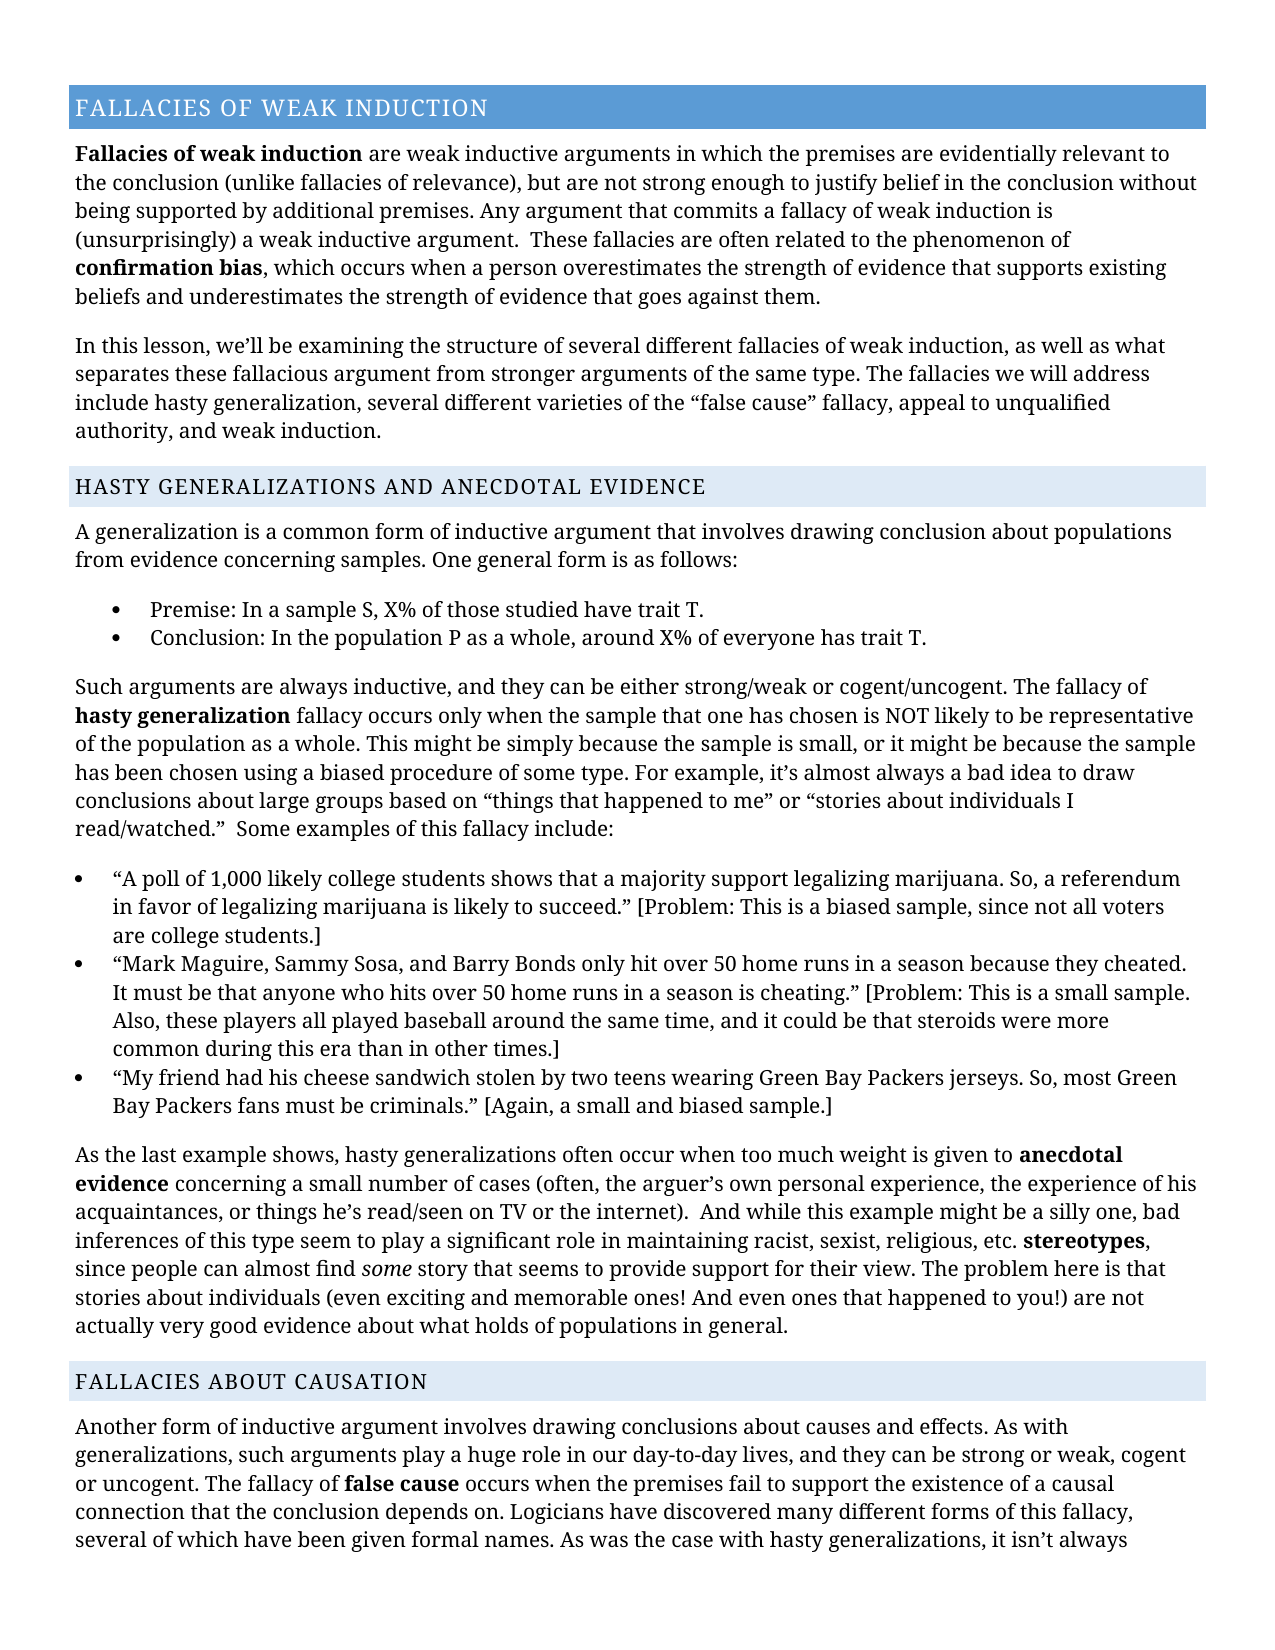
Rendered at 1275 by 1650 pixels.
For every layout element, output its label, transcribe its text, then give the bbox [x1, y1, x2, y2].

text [75, 1412, 1200, 1554]
list “Mark Maguire, Sammy Sosa, and Barry Bonds only hit over 50 home runs in a season because they cheated. It must be that anyone who hits over 50 home runs in a season is cheating.” [Problem: This is a small sample. Also, these players all played baseball around the same time, and it could be that steroids were more common during this era than in other times.] [75, 949, 1200, 1063]
list “A poll of 1,000 likely college students shows that a majority support legalizing marijuana. So, a referendum in favor of legalizing marijuana is likely to succeed.” [Problem: This is a biased sample, since not all voters are college students.] [75, 864, 1200, 949]
subtitle Hasty Generalizations and Anecdotal Evidence [75, 472, 1200, 500]
list “My friend had his cheese sandwich stolen by two teens wearing Green Bay Packers jerseys. So, most Green Bay Packers fans must be criminals.” [Again, a small and biased sample.] [75, 1063, 1200, 1120]
text In this lesson, we’ll be examining the structure of several different fallacies of weak induction, as well as what separates these fallacious argument from stronger arguments of the same type. The fallacies we will address include hasty generalization, several different varieties of the “false cause” fallacy, appeal to unqualified authority, and weak induction. [75, 331, 1200, 445]
list Premise: In a sample S, X% of those studied have trait T. [112, 595, 1200, 623]
subtitle Fallacies About Causation [75, 1367, 1200, 1395]
text Fallacies of weak induction are weak inductive arguments in which the premises are evidentially relevant to the conclusion (unlike fallacies of relevance), but are not strong enough to justify belief in the conclusion without being supported by additional premises. Any argument that commits a fallacy of weak induction is (unsurprisingly) a weak inductive argument. These fallacies are often related to the phenomenon of confirmation bias, which occurs when a person overestimates the strength of evidence that supports existing beliefs and underestimates the strength of evidence that goes against them. [75, 139, 1200, 310]
subtitle Fallacies of Weak Induction [75, 92, 1200, 123]
text As the last example shows, hasty generalizations often occur when too much weight is given to anecdotal evidence concerning a small number of cases (often, the arguer’s own personal experience, the experience of his acquaintances, or things he’s read/seen on TV or the internet). And while this example might be a silly one, bad inferences of this type seem to play a significant role in maintaining racist, sexist, religious, etc. stereotypes, since people can almost find some story that seems to provide support for their view. The problem here is that stories about individuals (even exciting and memorable ones! And even ones that happened to you!) are not actually very good evidence about what holds of populations in general. [75, 1141, 1200, 1340]
list Conclusion: In the population P as a whole, around X% of everyone has trait T. [112, 623, 1200, 652]
text Such arguments are always inductive, and they can be either strong/weak or cogent/uncogent. The fallacy of hasty generalization fallacy occurs only when the sample that one has chosen is NOT likely to be representative of the population as a whole. This might be simply because the sample is small, or it might be because the sample has been chosen using a biased procedure of some type. For example, it’s almost always a bad idea to draw conclusions about large groups based on “things that happened to me” or “stories about individuals I read/watched.” Some examples of this fallacy include: [75, 672, 1200, 843]
text A generalization is a common form of inductive argument that involves drawing conclusion about populations from evidence concerning samples. One general form is as follows: [75, 517, 1200, 574]
